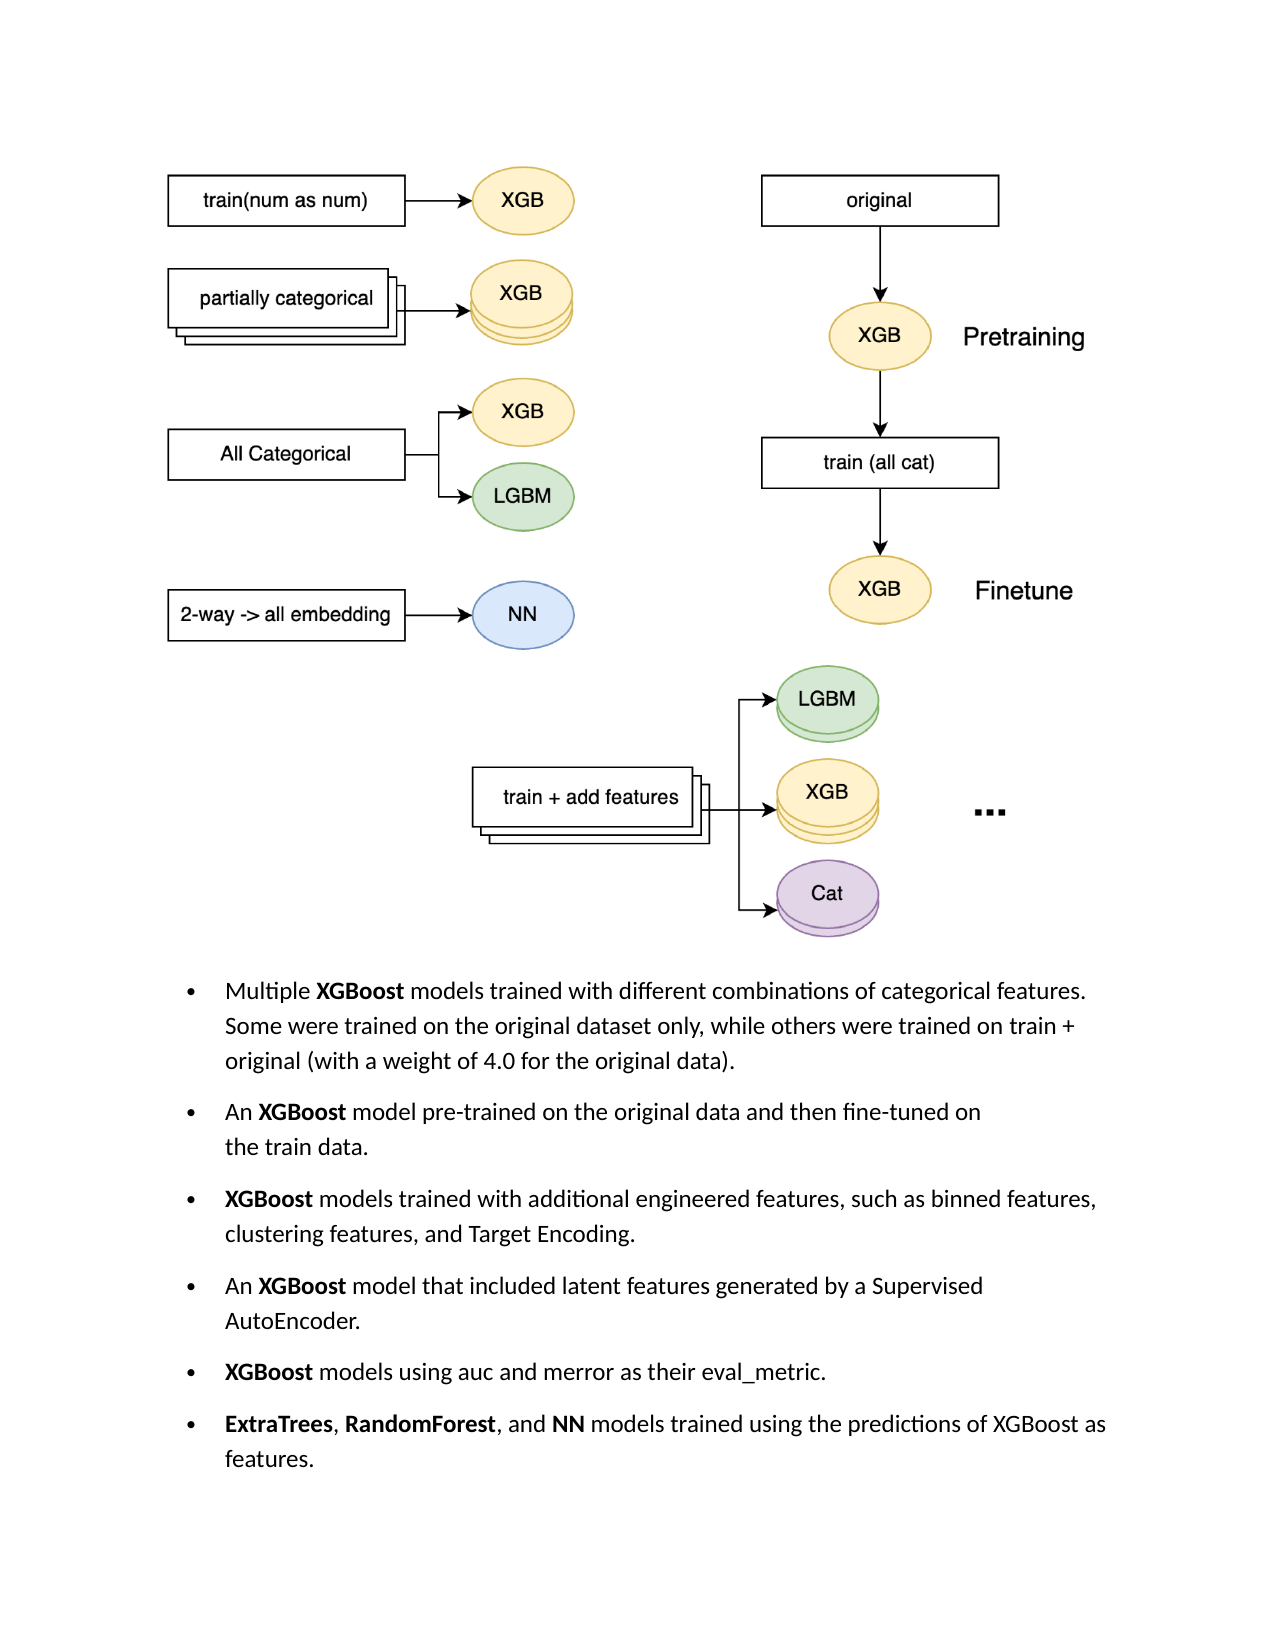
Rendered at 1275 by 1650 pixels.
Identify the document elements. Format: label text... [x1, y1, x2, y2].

list XGBoost models using auc and merror as their eval_metric. [187, 1356, 1125, 1387]
list An XGBoost model that included latent features generated by a Supervised AutoEncoder. [187, 1270, 1125, 1335]
list Multiple XGBoost models trained with different combinations of categorical features. Some were trained on the original dataset only, while others were trained on train + original (with a weight of 4.0 for the original data). [187, 975, 1125, 1075]
picture [150, 150, 1125, 954]
list An XGBoost model pre-trained on the original data and then fine-tuned on the train data. [187, 1096, 1125, 1162]
list ExtraTrees, RandomForest, and NN models trained using the predictions of XGBoost as features. [187, 1408, 1125, 1474]
list XGBoost models trained with additional engineered features, such as binned features, clustering features, and Target Encoding. [187, 1183, 1125, 1249]
